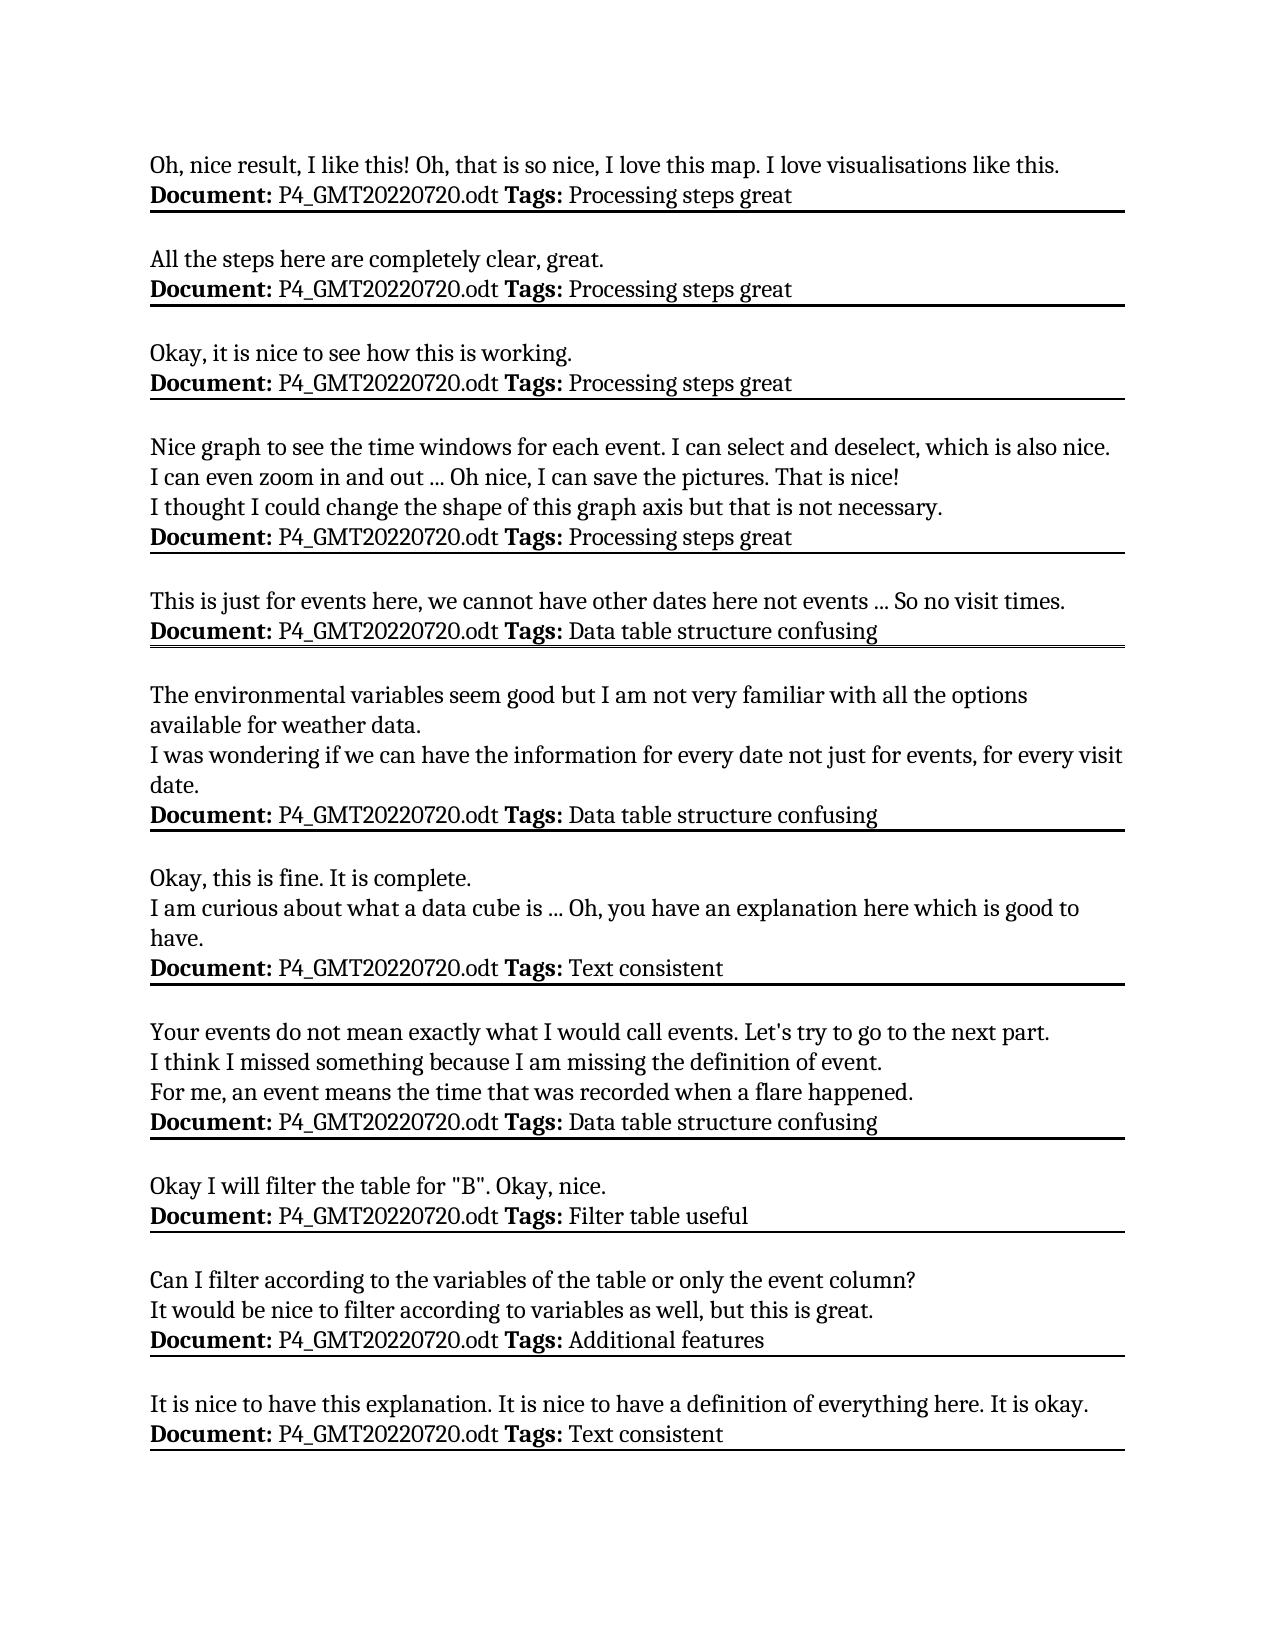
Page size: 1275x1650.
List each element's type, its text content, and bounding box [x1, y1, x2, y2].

text I think I missed something because I am missing the definition of event. [150, 1047, 1125, 1077]
text Your events do not mean exactly what I would call events. Let's try to go to the next part. [150, 1017, 1125, 1047]
text Document: P4_GMT20220720.odt Tags: Data table structure confusing [150, 799, 1125, 829]
text Document: P4_GMT20220720.odt Tags: Text consistent [150, 1418, 1125, 1448]
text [150, 180, 1125, 210]
text Document: P4_GMT20220720.odt Tags: Processing steps great [150, 522, 1125, 552]
text I am curious about what a data cube is ... Oh, you have an explanation here which is good to have. [150, 893, 1125, 953]
text I thought I could change the shape of this graph axis but that is not necessary. [150, 492, 1125, 522]
text I was wondering if we can have the information for every date not just for events, for every visit date. [150, 739, 1125, 799]
text Okay, it is nice to see how this is working. [150, 338, 1125, 368]
text I can even zoom in and out ... Oh nice, I can save the pictures. That is nice! [150, 462, 1125, 492]
text Document: P4_GMT20220720.odt Tags: Data table structure confusing [150, 615, 1125, 645]
text Document: P4_GMT20220720.odt Tags: Filter table useful [150, 1201, 1125, 1231]
text This is just for events here, we cannot have other dates here not events ... So no visit times. [150, 585, 1125, 615]
text Okay, this is fine. It is complete. [150, 863, 1125, 893]
text Oh, nice result, I like this! Oh, that is so nice, I love this map. I love visualisations like this. [150, 150, 1125, 180]
text The environmental variables seem good but I am not very familiar with all the options available for weather data. [150, 679, 1125, 739]
text Document: P4_GMT20220720.odt Tags: Text consistent [150, 953, 1125, 983]
text Document: P4_GMT20220720.odt Tags: Additional features [150, 1325, 1125, 1355]
text Nice graph to see the time windows for each event. I can select and deselect, which is also nice. [150, 432, 1125, 462]
text Can I filter according to the variables of the table or only the event column? [150, 1265, 1125, 1295]
text It would be nice to filter according to variables as well, but this is great. [150, 1295, 1125, 1325]
text All the steps here are completely clear, great. [150, 244, 1125, 274]
text Okay I will filter the table for "B". Okay, nice. [150, 1171, 1125, 1201]
text For me, an event means the time that was recorded when a flare happened. [150, 1077, 1125, 1107]
text Document: P4_GMT20220720.odt Tags: Data table structure confusing [150, 1107, 1125, 1137]
text It is nice to have this explanation. It is nice to have a definition of everything here. It is okay. [150, 1388, 1125, 1418]
text Document: P4_GMT20220720.odt Tags: Processing steps great [150, 274, 1125, 304]
text Document: P4_GMT20220720.odt Tags: Processing steps great [150, 368, 1125, 398]
